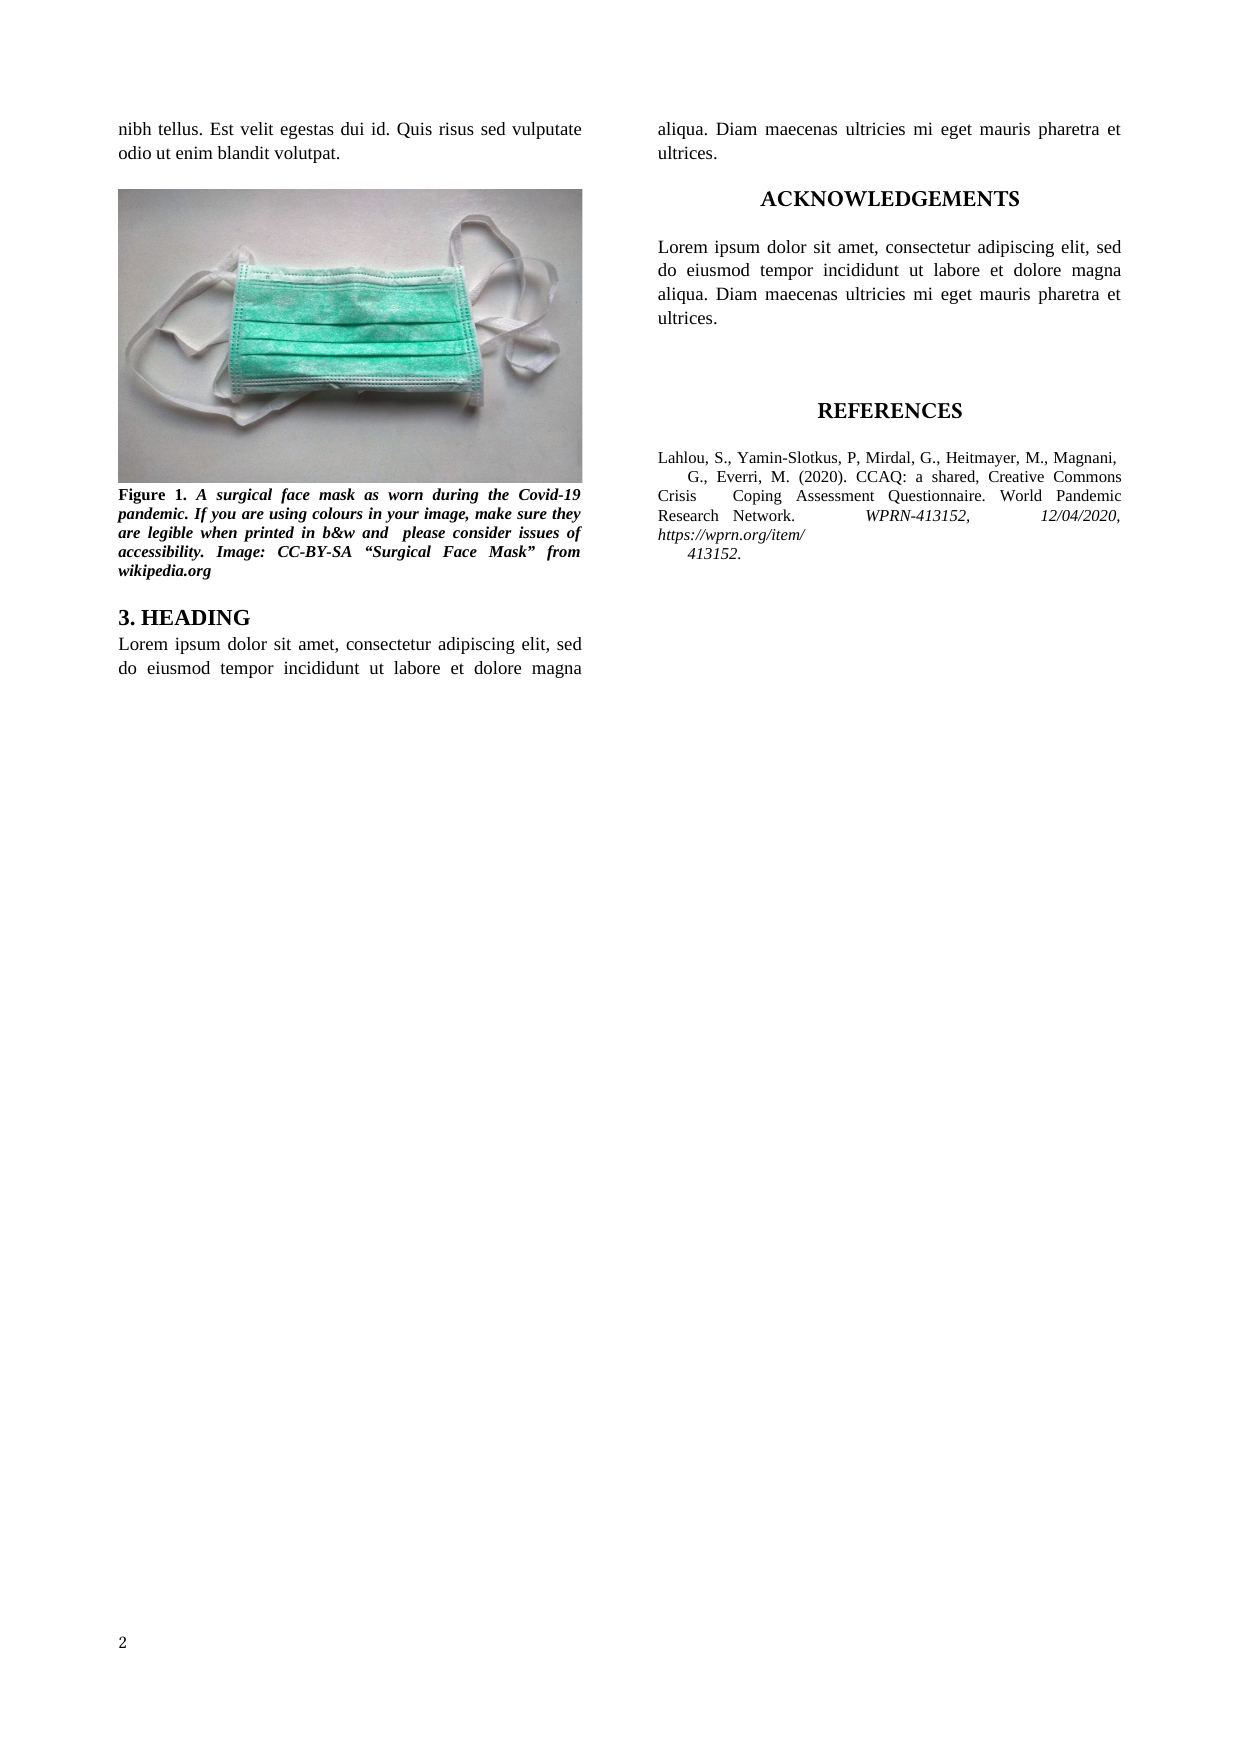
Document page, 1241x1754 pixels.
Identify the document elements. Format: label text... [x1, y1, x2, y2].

text Lahlou, S., Yamin-Slotkus, P, Mirdal, G., Heitmayer, M., Magnani, G., Everri, M. (2020). CCAQ: a shared, Creative Commons Crisis Coping Assessment Questionnaire. World Pandemic Research Network. WPRN-413152, 12/04/2020, https://wprn.org/item/ [658, 448, 1122, 544]
text 413152. [658, 544, 1122, 563]
text Lorem ipsum dolor sit amet, consectetur adipiscing elit, sed do eiusmod tempor incididunt ut labore et dolore magna aliqua. Diam maecenas ultricies mi eget mauris pharetra et ultrices. [118, 633, 583, 678]
text REFERENCES [658, 398, 1122, 424]
picture [118, 189, 583, 483]
text Lorem ipsum dolor sit amet, consectetur adipiscing elit, sed do eiusmod tempor incididunt ut labore et dolore magna aliqua. Diam maecenas ultricies mi eget mauris pharetra et ultrices. [658, 236, 1122, 328]
text Figure 1. A surgical face mask as worn during the Covid-19 pandemic. If you are using colours in your image, make sure they are legible when printed in b&w and please consider issues of accessibility. Image: CC-BY-SA “Surgical Face Mask” from wikipedia.org [118, 484, 583, 580]
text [118, 118, 583, 163]
text ACKNOWLEDGEMENTS [658, 186, 1122, 212]
text 3. HEADING [118, 604, 583, 630]
text Lorem ipsum dolor sit amet, consectetur adipiscing elit, sed do eiusmod tempor incididunt ut labore et dolore magna aliqua. Diam maecenas ultricies mi eget mauris pharetra et ultrices. [658, 118, 1122, 163]
